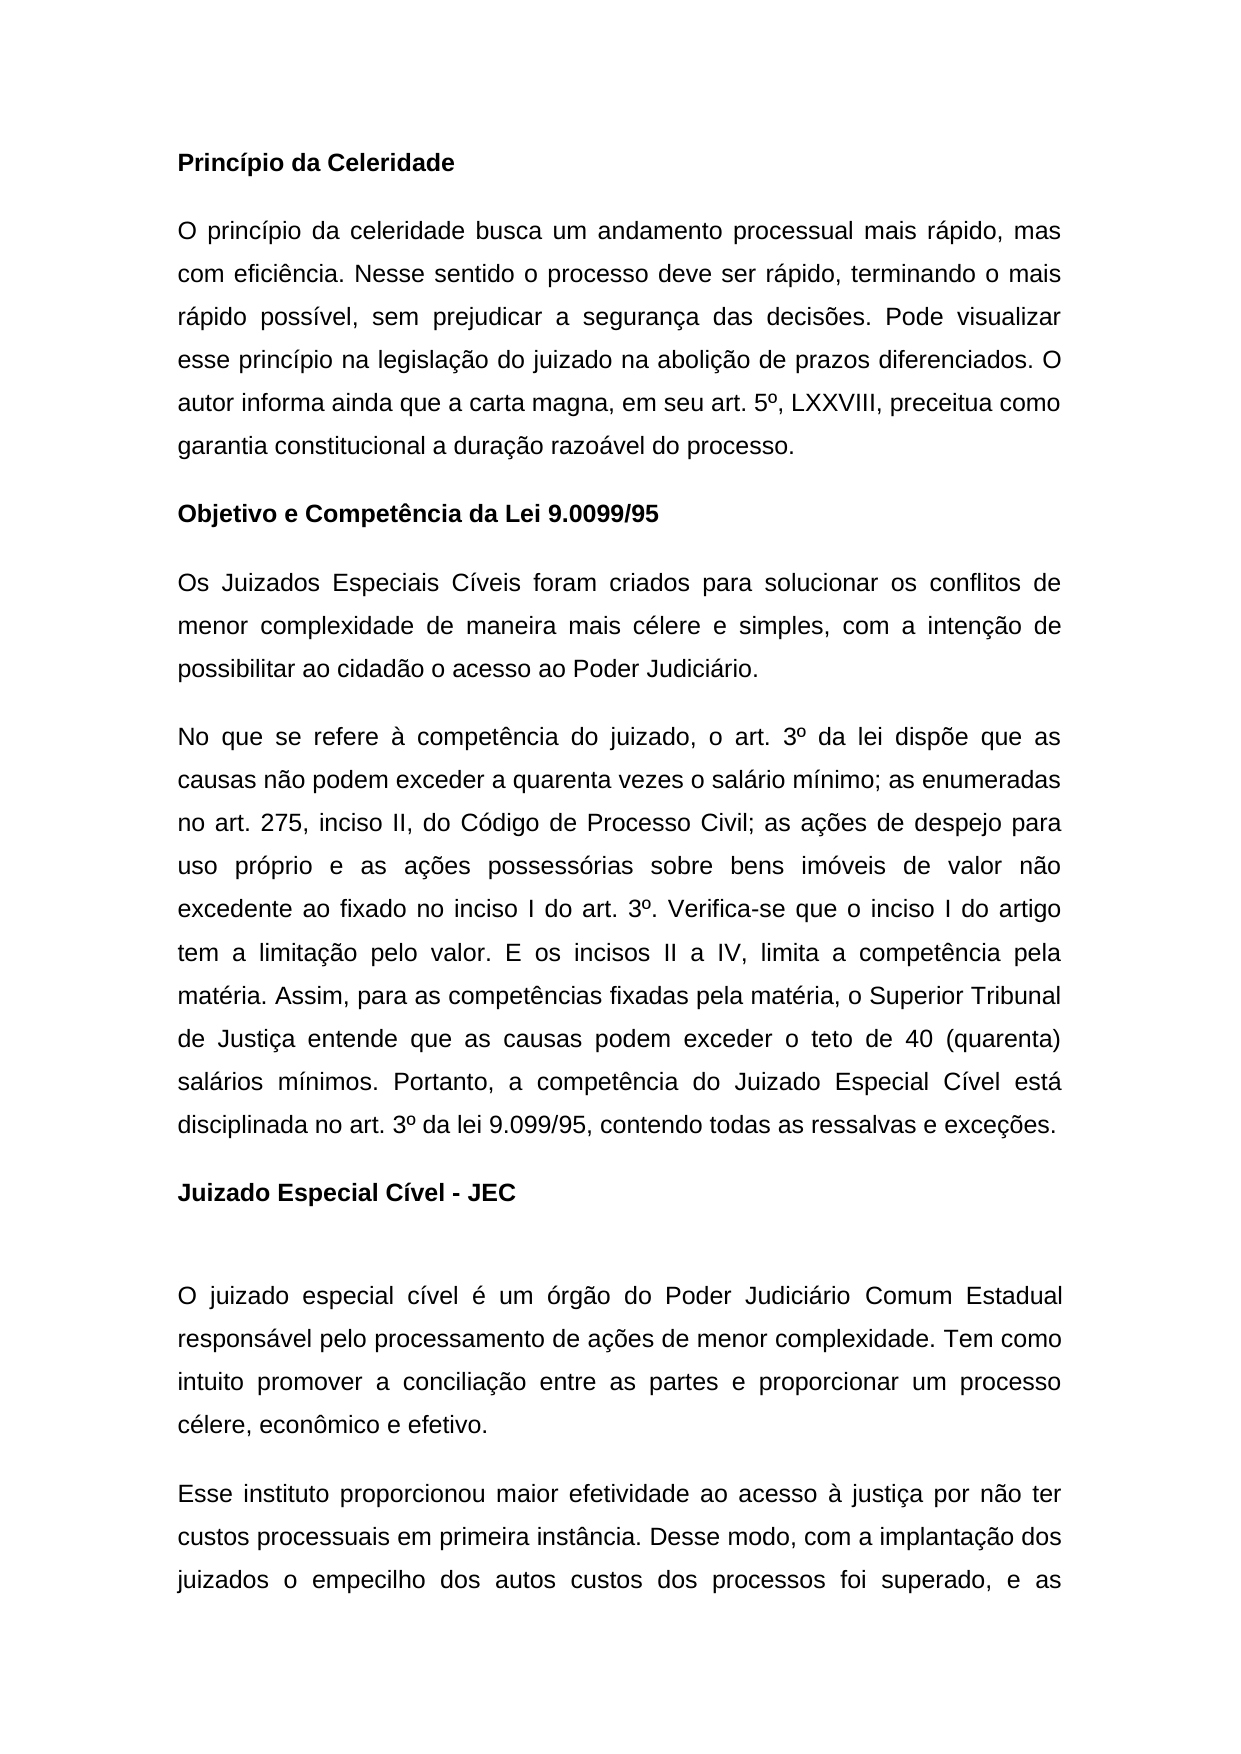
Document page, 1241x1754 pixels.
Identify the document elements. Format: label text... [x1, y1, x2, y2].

text Princípio da Celeridade [177, 148, 1063, 176]
text No que se refere à competência do juizado, o art. 3º da lei dispõe que as causas não podem exceder a quarenta vezes o salário mínimo; as enumeradas no art. 275, inciso II, do Código de Processo Civil; as ações de despejo para uso próprio e as ações possessórias sobre bens imóveis de valor não excedente ao fixado no inciso I do art. 3º. Verifica-se que o inciso I do artigo tem a limitação pelo valor. E os incisos II a IV, limita a competência pela matéria. Assim, para as competências fixadas pela matéria, o Superior Tribunal de Justiça entende que as causas podem exceder o teto de 40 (quarenta) salários mínimos. Portanto, a competência do Juizado Especial Cível está disciplinada no art. 3º da lei 9.099/95, contendo todas as ressalvas e exceções. [177, 722, 1063, 1139]
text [177, 1479, 1063, 1594]
text O juizado especial cível é um órgão do Poder Judiciário Comum Estadual responsável pelo processamento de ações de menor complexidade. Tem como intuito promover a conciliação entre as partes e proporcionar um processo célere, econômico e efetivo. [177, 1281, 1063, 1439]
subtitle Juizado Especial Cível - JEC [177, 1178, 1063, 1207]
text Os Juizados Especiais Cíveis foram criados para solucionar os conflitos de menor complexidade de maneira mais célere e simples, com a intenção de possibilitar ao cidadão o acesso ao Poder Judiciário. [177, 568, 1063, 683]
text Objetivo e Competência da Lei 9.0099/95 [177, 499, 1063, 528]
text O princípio da celeridade busca um andamento processual mais rápido, mas com eficiência. Nesse sentido o processo deve ser rápido, terminando o mais rápido possível, sem prejudicar a segurança das decisões. Pode visualizar esse princípio na legislação do juizado na abolição de prazos diferenciados. O autor informa ainda que a carta magna, em seu art. 5º, LXXVIII, preceitua como garantia constitucional a duração razoável do processo. [177, 216, 1063, 460]
